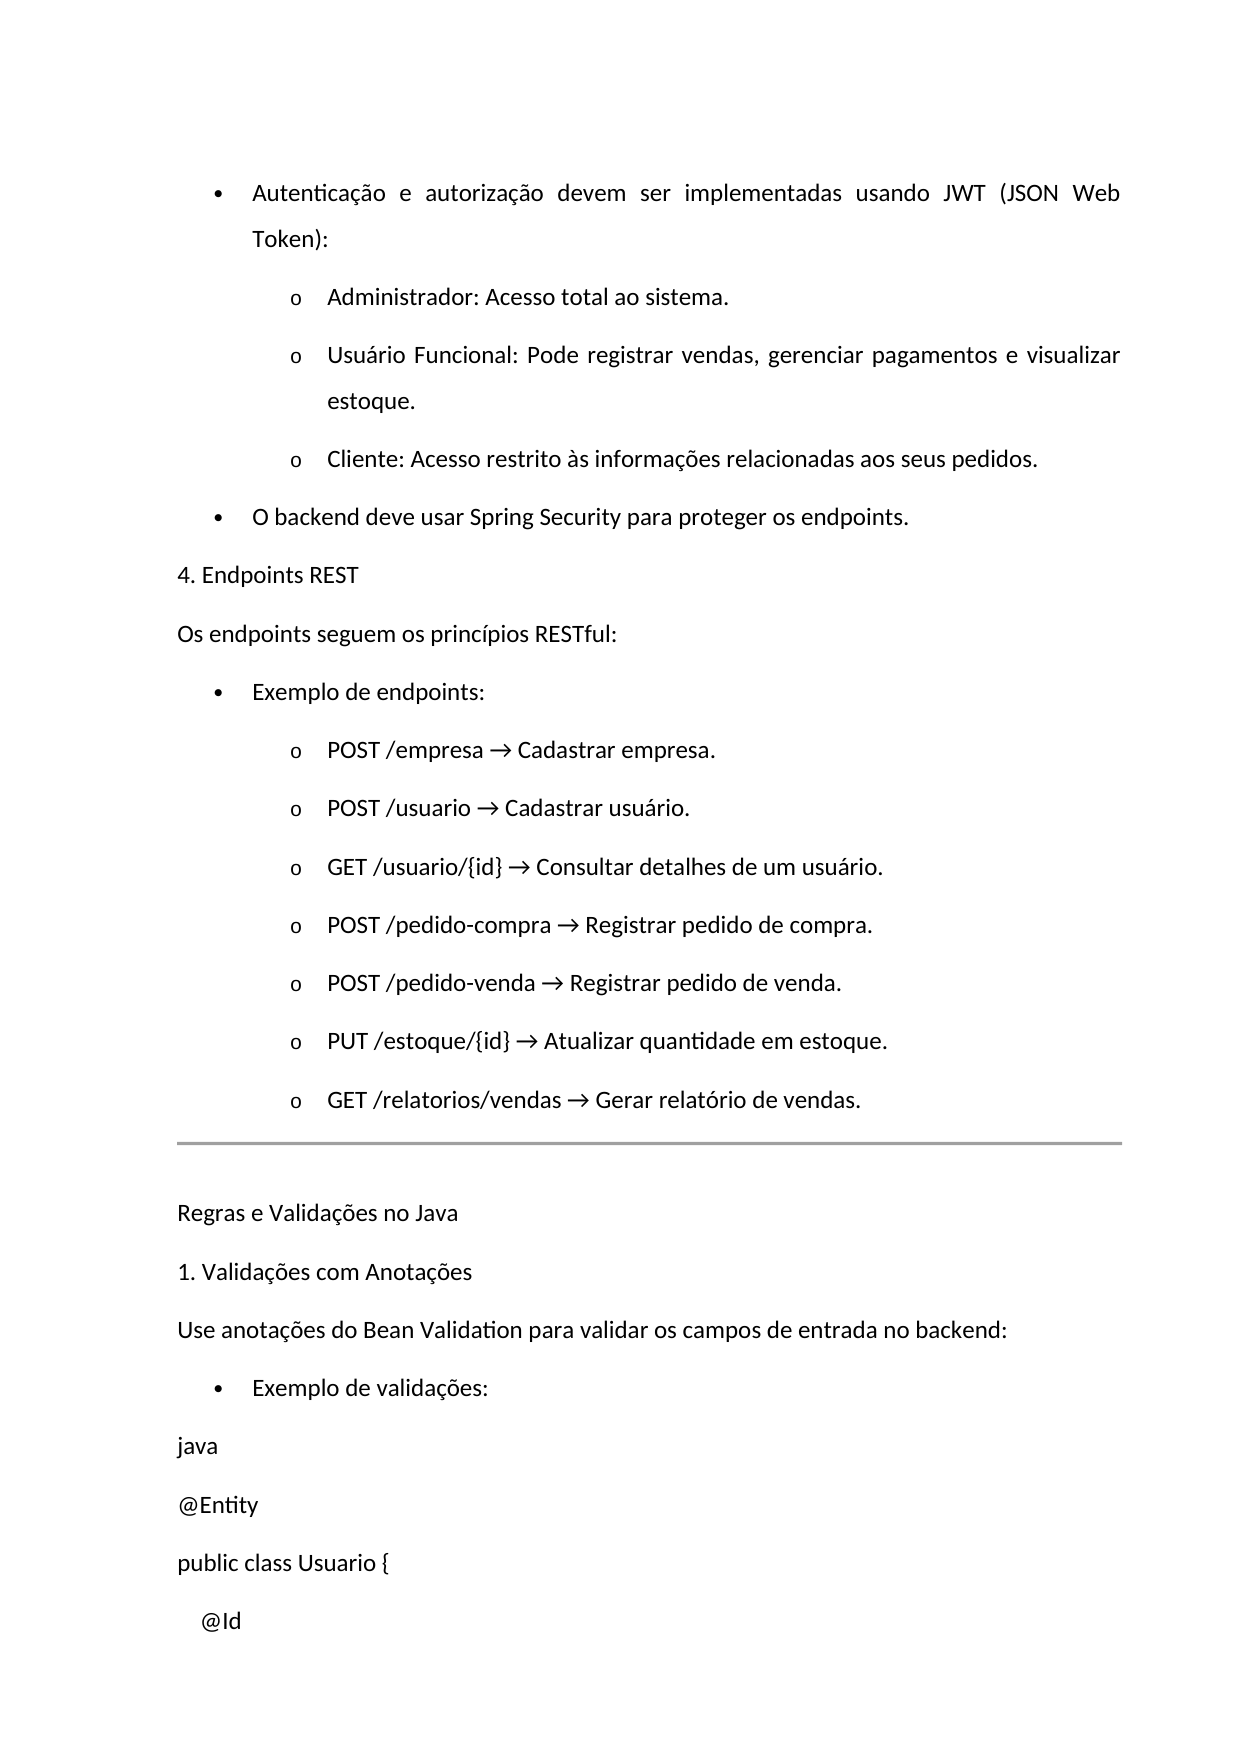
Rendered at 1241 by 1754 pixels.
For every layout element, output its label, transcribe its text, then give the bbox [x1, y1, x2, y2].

list Cliente: Acesso restrito às informações relacionadas aos seus pedidos. [289, 443, 1122, 474]
list PUT /estoque/{id} → Atualizar quantidade em estoque. [289, 1026, 1122, 1056]
text public class Usuario { [177, 1547, 1122, 1577]
list GET /relatorios/vendas → Gerar relatório de vendas. [289, 1084, 1122, 1114]
list Exemplo de validações: [214, 1372, 1122, 1403]
text Os endpoints seguem os princípios RESTful: [177, 618, 1122, 648]
list Administrador: Acesso total ao sistema. [289, 281, 1122, 312]
text 4. Endpoints REST [177, 560, 1122, 590]
list POST /usuario → Cadastrar usuário. [289, 793, 1122, 823]
list POST /pedido-venda → Registrar pedido de venda. [289, 967, 1122, 998]
list POST /pedido-compra → Registrar pedido de compra. [289, 909, 1122, 939]
list Usuário Funcional: Pode registrar vendas, gerenciar pagamentos e visualizar estoque. [289, 339, 1122, 416]
text Use anotações do Bean Validation para validar os campos de entrada no backend: [177, 1314, 1122, 1344]
list O backend deve usar Spring Security para proteger os endpoints. [214, 501, 1122, 532]
text @Id [177, 1605, 1122, 1636]
list Autenticação e autorização devem ser implementadas usando JWT (JSON Web Token): [214, 177, 1122, 253]
list POST /empresa → Cadastrar empresa. [289, 734, 1122, 765]
text Regras e Validações no Java [177, 1198, 1122, 1228]
text 1. Validações com Anotações [177, 1256, 1122, 1286]
text @Entity [177, 1489, 1122, 1519]
list GET /usuario/{id} → Consultar detalhes de um usuário. [289, 851, 1122, 881]
list Exemplo de endpoints: [214, 676, 1122, 707]
text java [177, 1431, 1122, 1461]
